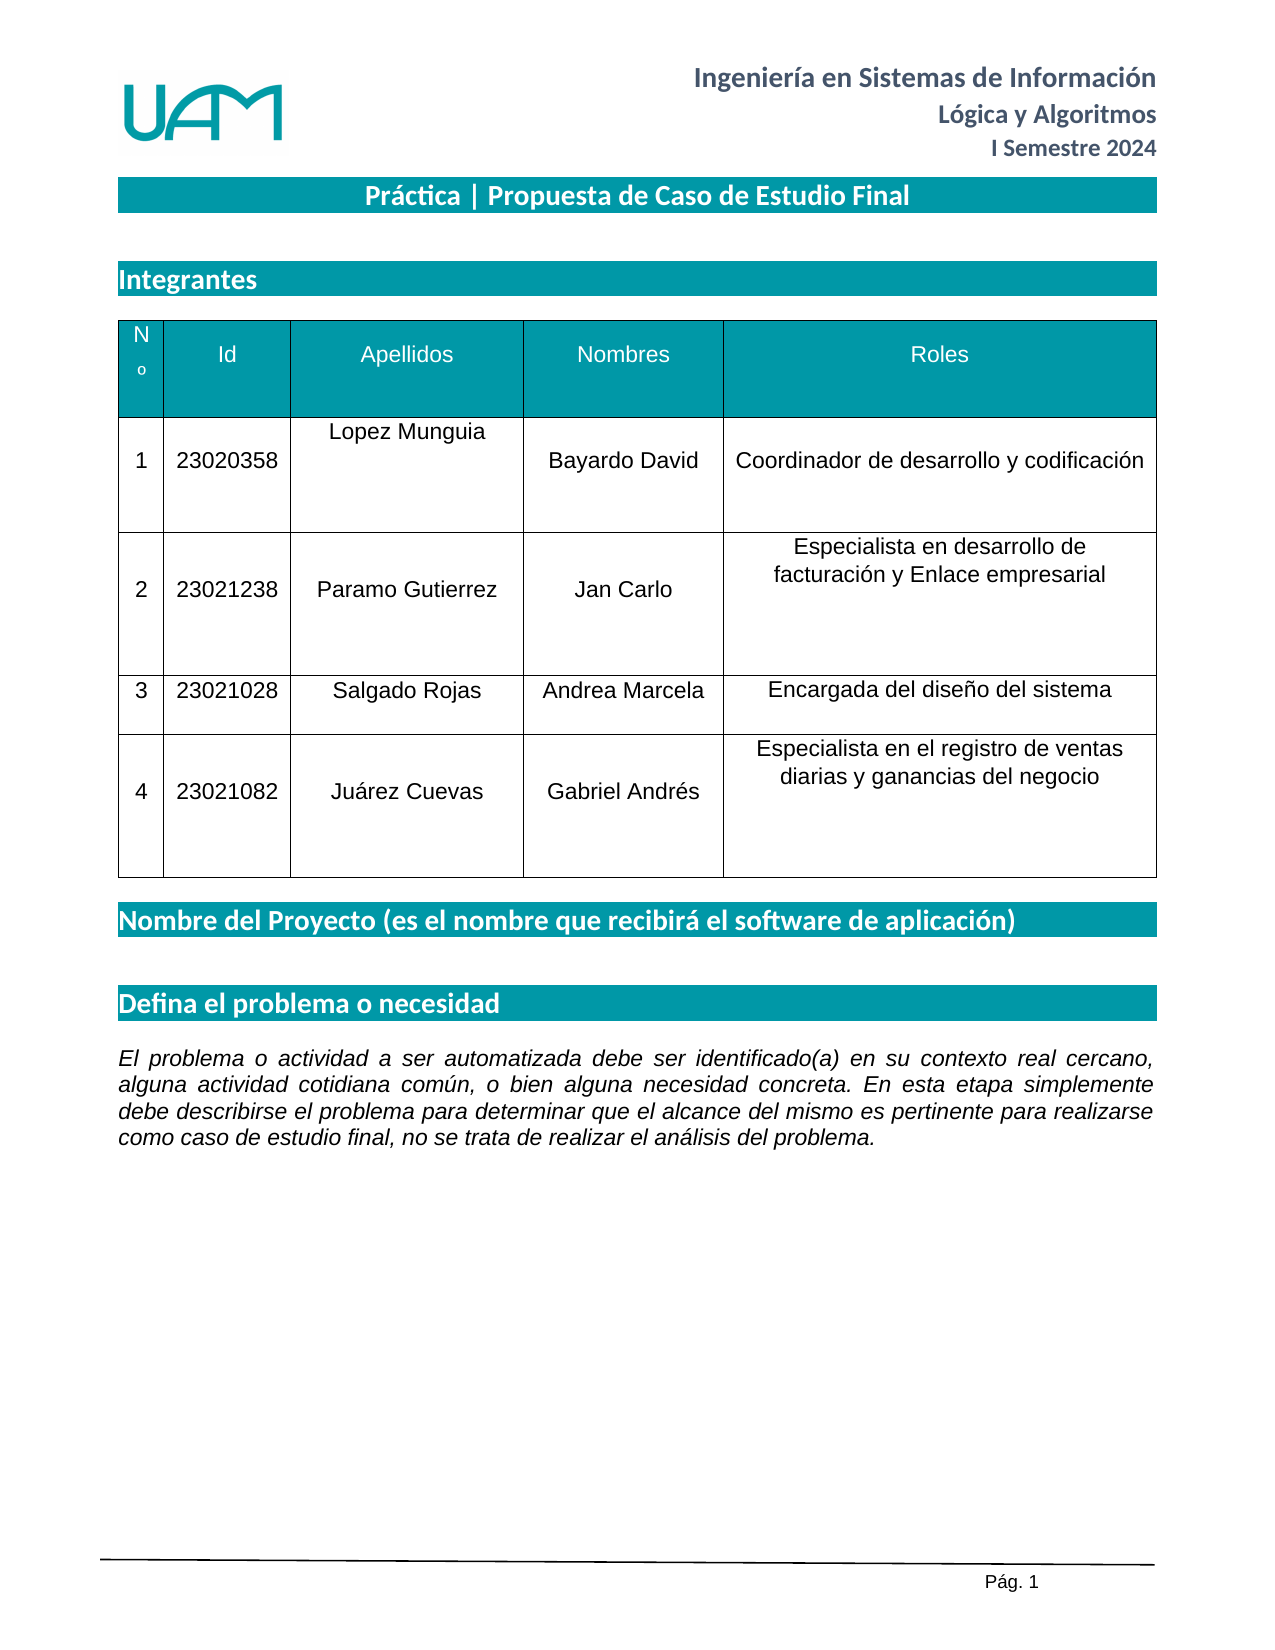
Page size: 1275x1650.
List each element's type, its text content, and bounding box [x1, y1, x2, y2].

text Nombre del Proyecto (es el nombre que recibirá el software de aplicación) [118, 902, 1157, 937]
text Integrantes [118, 261, 1157, 296]
table_cell Coordinador de desarrollo y codificación [724, 418, 1156, 532]
table_cell 2 [119, 533, 163, 675]
text El problema o actividad a ser automatizada debe ser identificado(a) en su contexto real cercano, alguna actividad cotidiana común, o bien alguna necesidad concreta. En esta etapa simplemente debe describirse el problema para determinar que el alcance del mismo es pertinente para realizarse como caso de estudio final, no se trata de realizar el análisis del problema. [118, 1045, 1157, 1150]
table_cell Salgado Rojas [291, 676, 523, 734]
table_cell Bayardo David [524, 418, 723, 532]
table_header Id [164, 321, 290, 417]
table_header Nº [119, 321, 163, 417]
table_cell 23021238 [164, 533, 290, 675]
text Práctica | Propuesta de Caso de Estudio Final [118, 177, 1157, 213]
table_cell Andrea Marcela [524, 676, 723, 734]
text Defina el problema o necesidad [118, 985, 1157, 1021]
table_header Apellidos [291, 321, 523, 417]
table_cell 23021082 [164, 735, 290, 877]
table_cell 1 [119, 418, 163, 532]
table_cell Especialista en el registro de ventas diarias y ganancias del negocio [724, 735, 1156, 877]
table_cell 3 [119, 676, 163, 734]
table_cell Gabriel Andrés [524, 735, 723, 877]
table_cell Encargada del diseño del sistema [724, 676, 1156, 734]
table_cell Juárez Cuevas [291, 735, 523, 877]
table_cell 4 [119, 735, 163, 877]
table_cell Especialista en desarrollo de facturación y Enlace empresarial [724, 533, 1156, 675]
table_header Nombres [524, 321, 723, 417]
table_cell Paramo Gutierrez [291, 533, 523, 675]
table_cell 23020358 [164, 418, 290, 532]
table_cell Lopez Munguia [291, 418, 523, 532]
picture [118, 70, 290, 156]
table_cell Jan Carlo [524, 533, 723, 675]
table_cell 23021028 [164, 676, 290, 734]
table_header Roles [724, 321, 1156, 417]
